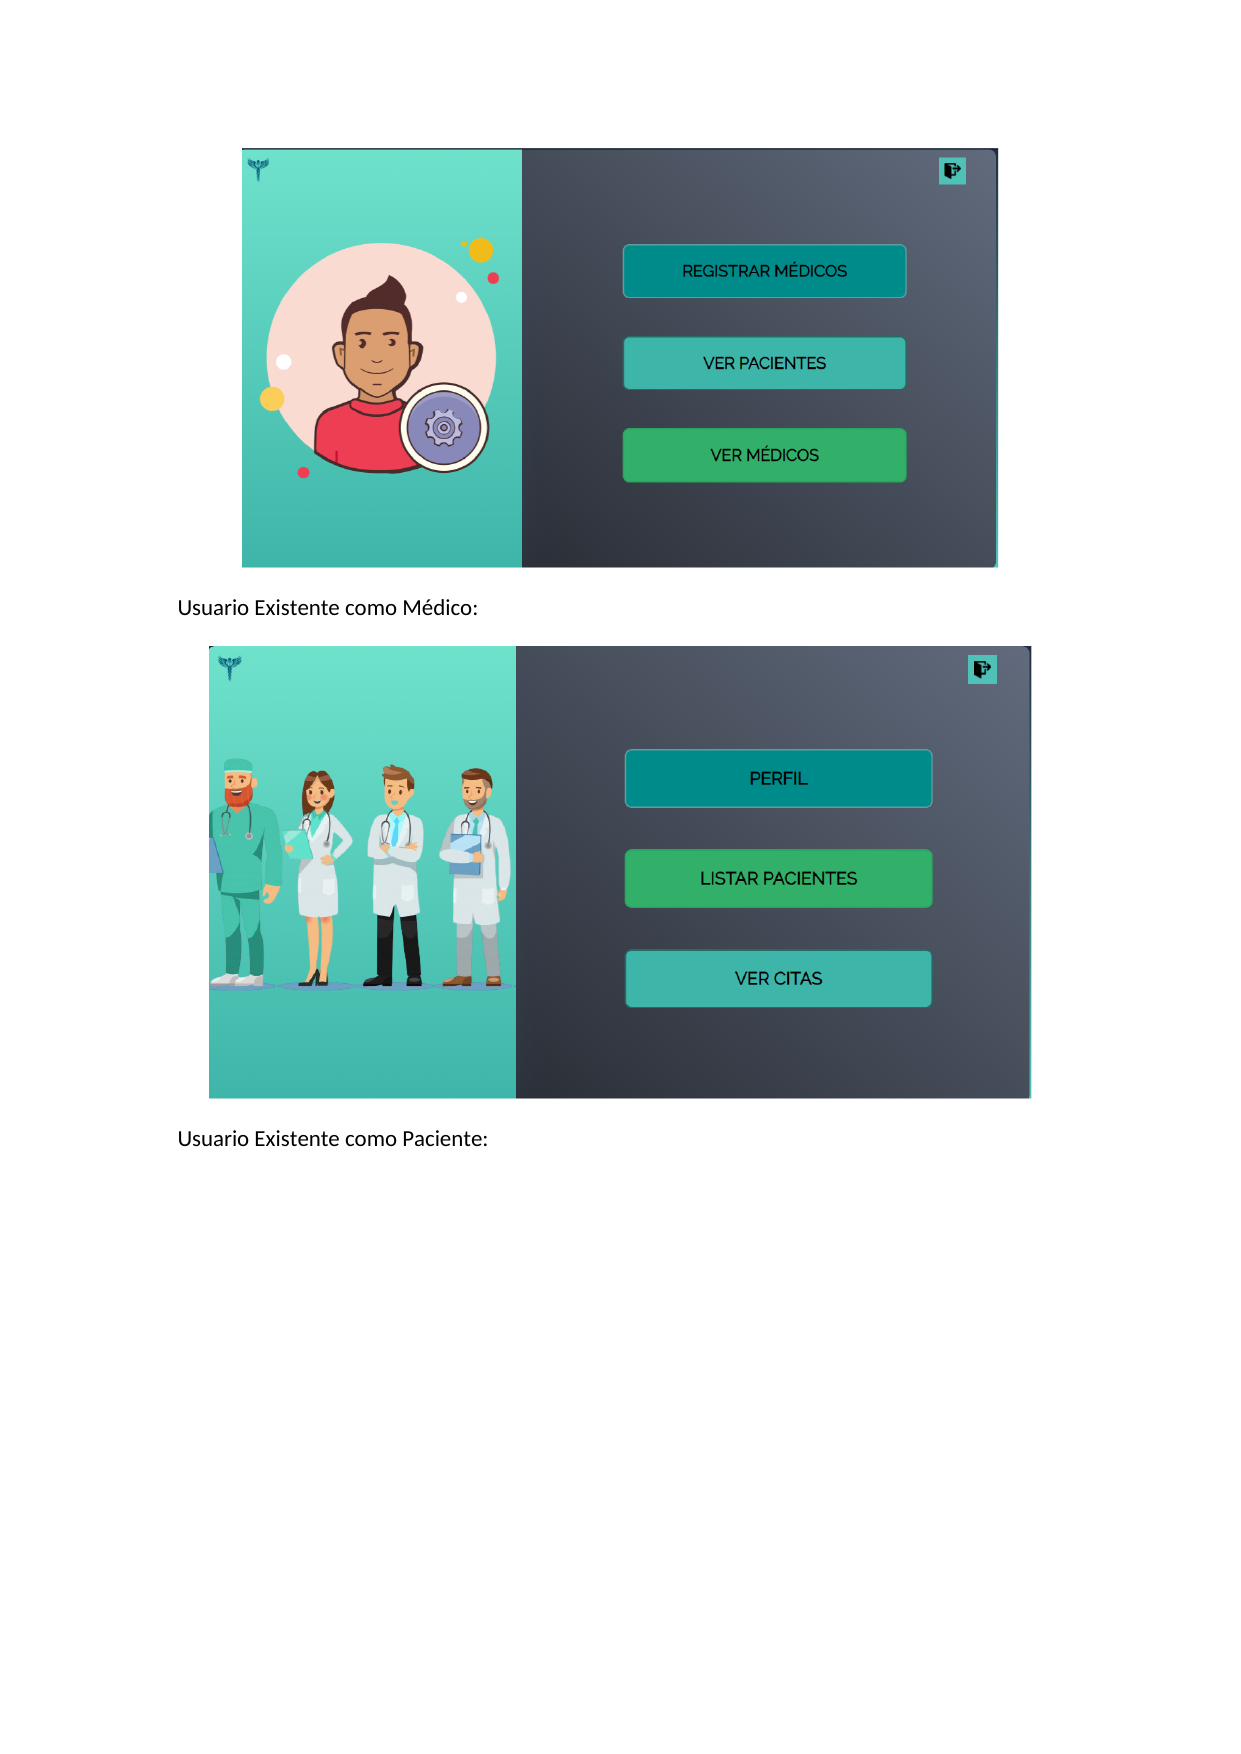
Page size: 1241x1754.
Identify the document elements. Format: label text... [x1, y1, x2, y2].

picture [208, 645, 1032, 1099]
text Usuario Existente como Paciente: [177, 1124, 1063, 1152]
picture [242, 147, 999, 568]
text Usuario Existente como Médico: [177, 593, 1063, 621]
